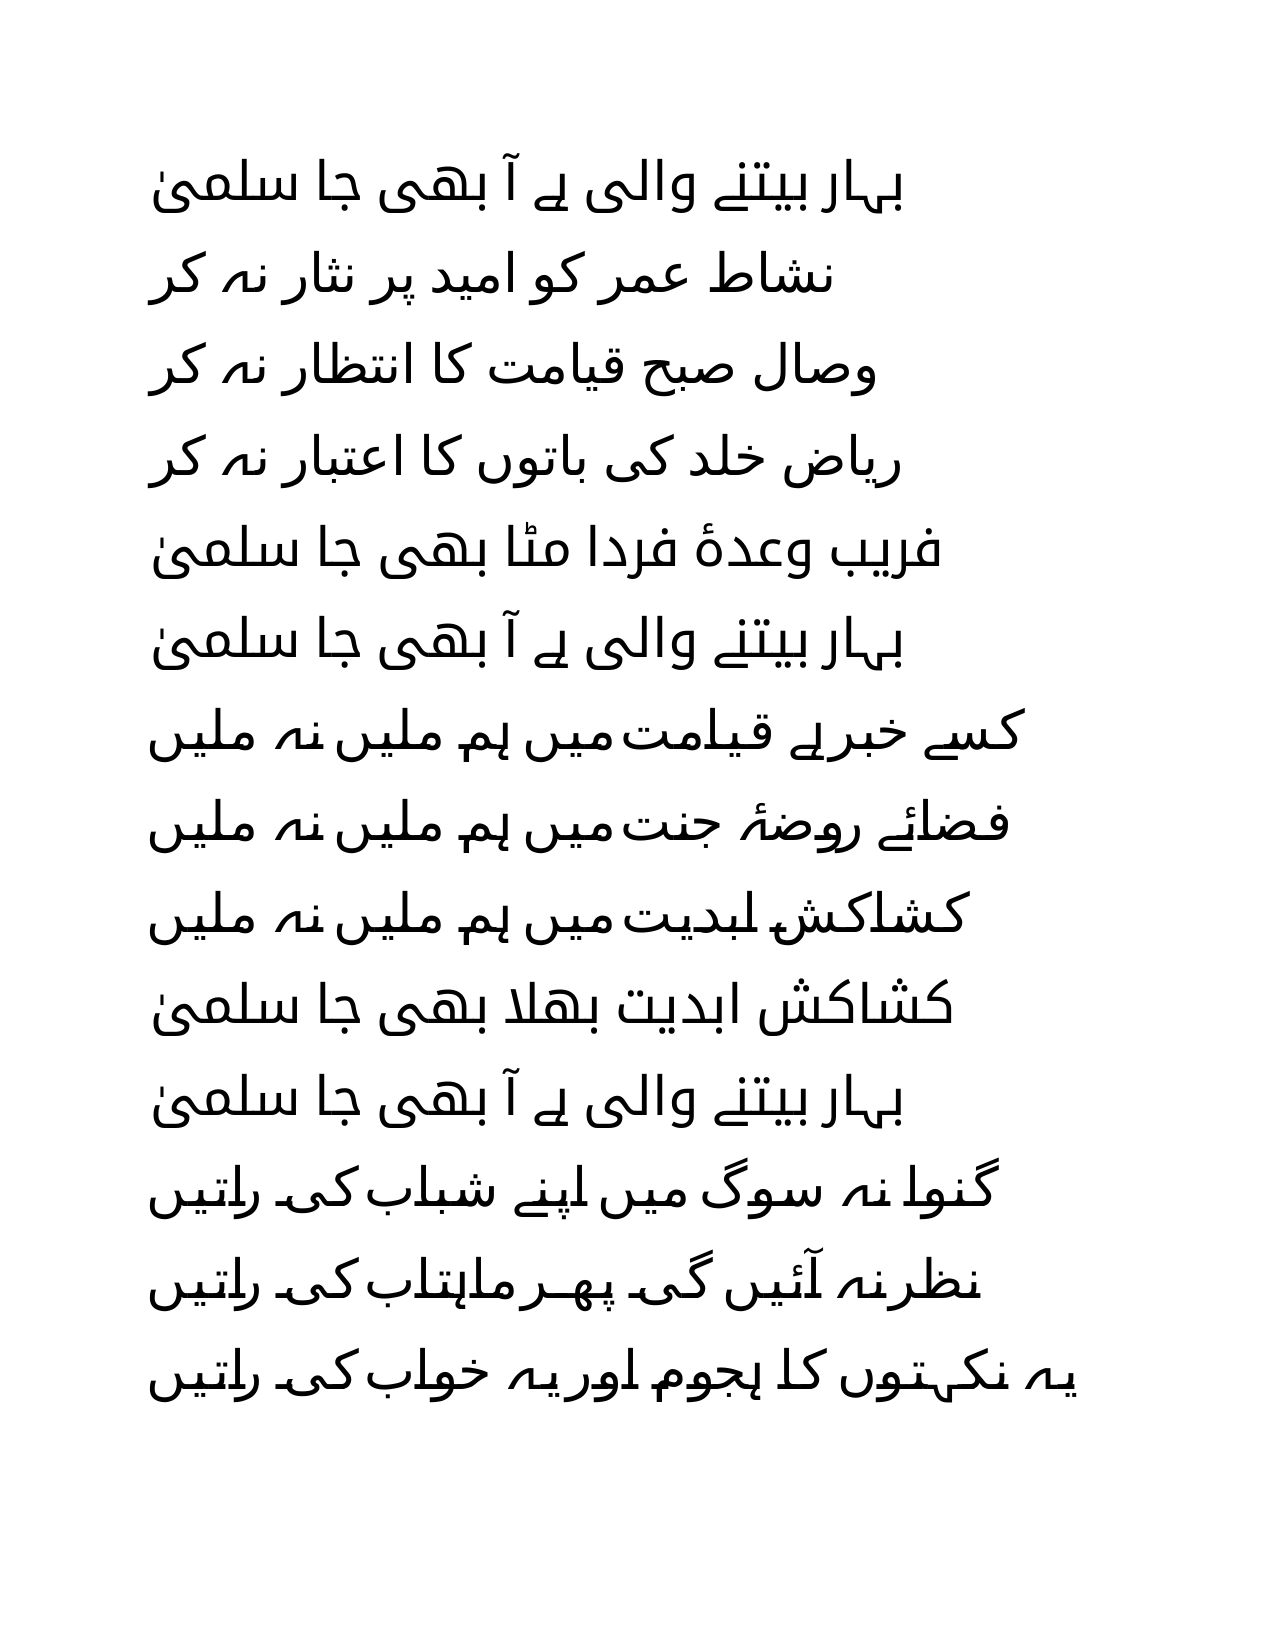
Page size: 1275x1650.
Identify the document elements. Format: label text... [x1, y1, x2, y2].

text فریب وعدۂ فردا مٹا بھی جا سلمیٰ [150, 516, 1125, 578]
text فضائے روضۂ جنت میں ہم ملیں نہ ملیں [150, 790, 1125, 852]
text نظر نہ آئیں گی پھر ماہتاب کی راتیں [150, 1247, 1125, 1310]
text کشاکش ابدیت میں ہم ملیں نہ ملیں [150, 882, 1125, 944]
text ریاض خلد کی باتوں کا اعتبار نہ کر [150, 424, 1125, 487]
text بہار بیتنے والی ہے آ بھی جا سلمیٰ [150, 1064, 1125, 1127]
text نشاط عمر کو امید پر نثار نہ کر [150, 241, 1125, 304]
text یہ نکہتوں کا ہجوم اور یہ خواب کی راتیں [150, 1339, 1125, 1401]
text بہار بیتنے والی ہے آ بھی جا سلمیٰ [150, 607, 1125, 669]
text کسے خبر ہے قیامت میں ہم ملیں نہ ملیں [150, 699, 1125, 761]
text وصال صبح قیامت کا انتظار نہ کر [150, 333, 1125, 395]
text گنوا نہ سوگ میں اپنے شباب کی راتیں [150, 1156, 1125, 1218]
text بہار بیتنے والی ہے آ بھی جا سلمیٰ [150, 150, 1125, 212]
text کشاکش ابدیت بھلا بھی جا سلمیٰ [150, 973, 1125, 1035]
